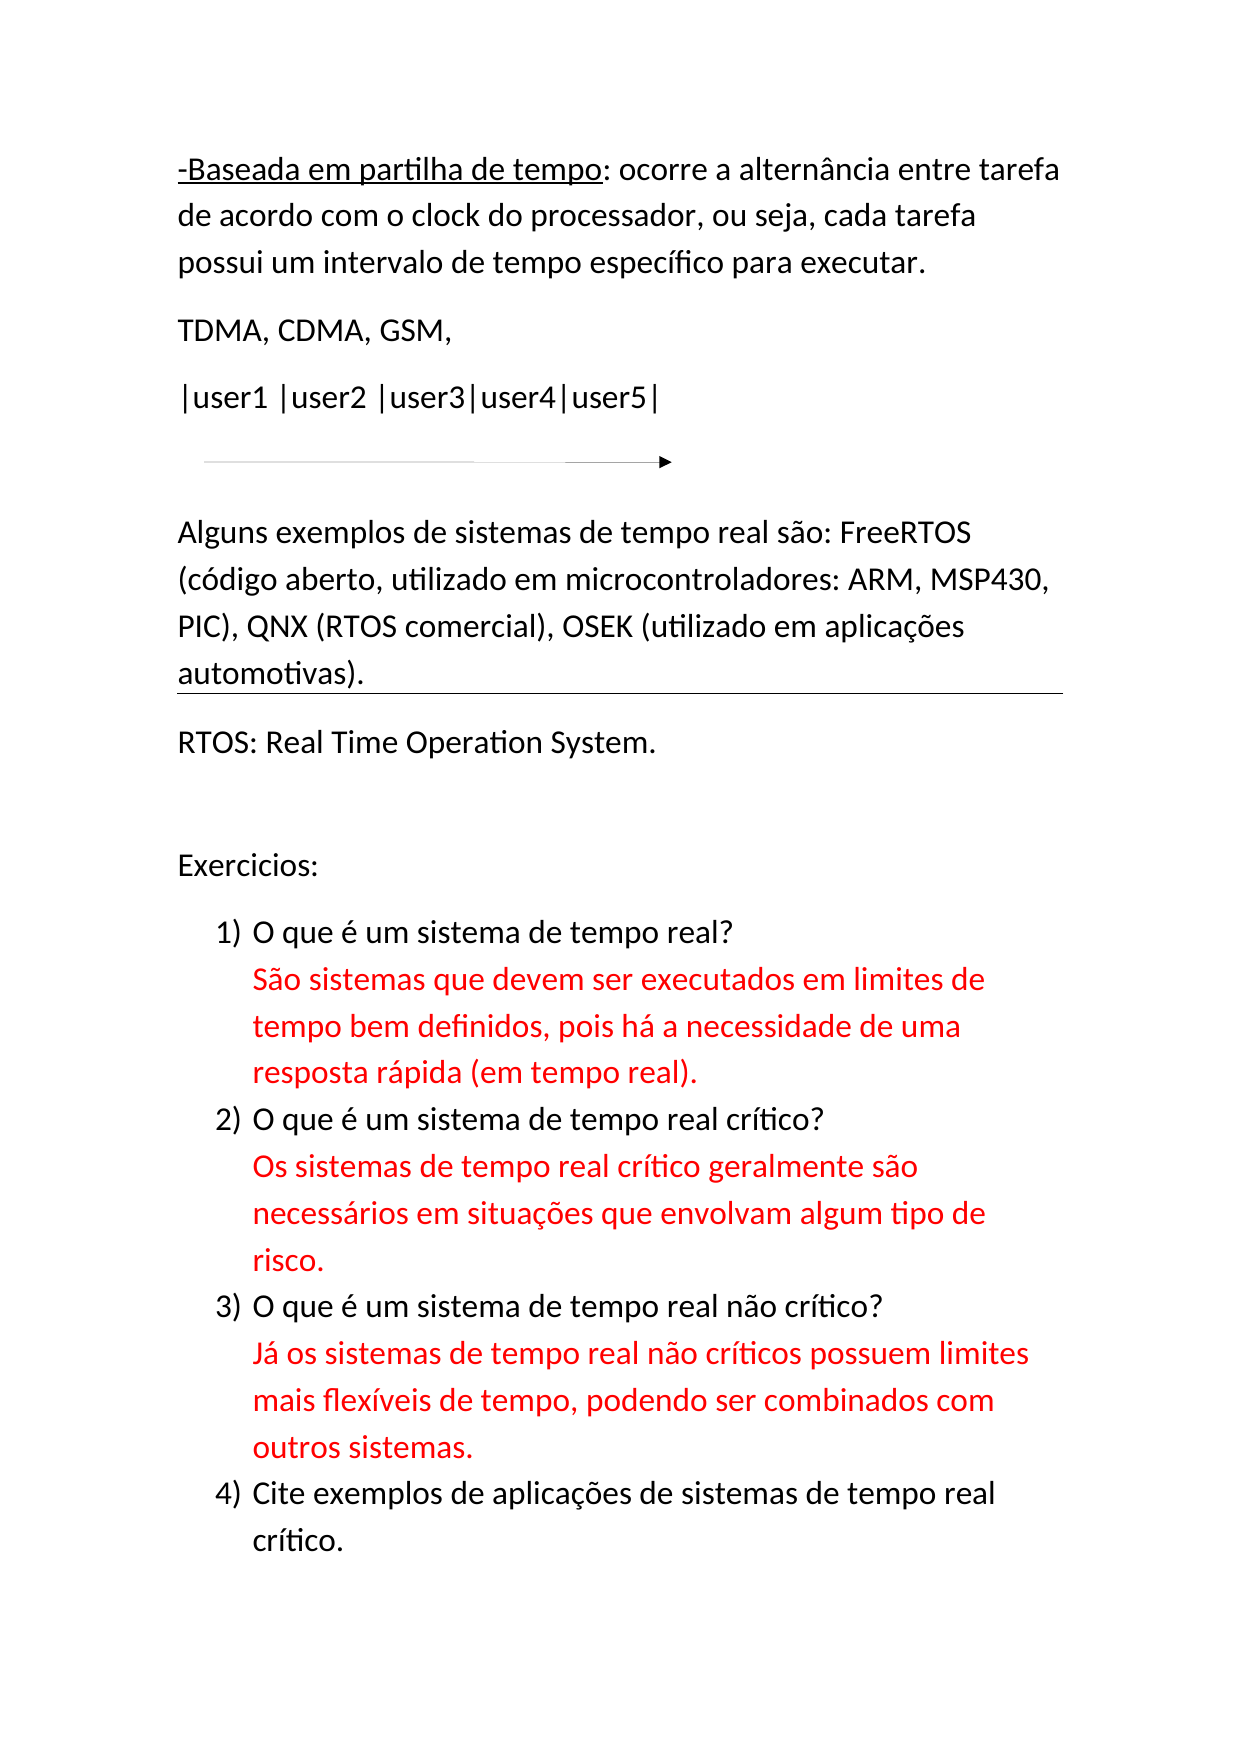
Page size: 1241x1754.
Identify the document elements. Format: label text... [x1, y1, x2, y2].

text Exercicios: [177, 843, 1063, 884]
text |user1 |user2 |user3|user4|user5| [177, 376, 1063, 417]
list Já os sistemas de tempo real não críticos possuem limites mais flexíveis de tempo, podendo ser combinados com outros sistemas. [252, 1332, 1063, 1466]
text Alguns exemplos de sistemas de tempo real são: FreeRTOS (código aberto, utilizado em microcontroladores: ARM, MSP430, PIC), QNX (RTOS comercial), OSEK (utilizado em aplicações automotivas). [177, 512, 1063, 693]
text RTOS: Real Time Operation System. [177, 721, 1063, 762]
list O que é um sistema de tempo real? [215, 911, 1063, 952]
text -Baseada em partilha de tempo: ocorre a alternância entre tarefa de acordo com o clock do processador, ou seja, cada tarefa possui um intervalo de tempo específico para executar. [177, 148, 1063, 282]
list Os sistemas de tempo real crítico geralmente são necessários em situações que envolvam algum tipo de risco. [252, 1145, 1063, 1279]
list São sistemas que devem ser executados em limites de tempo bem definidos, pois há a necessidade de uma resposta rápida (em tempo real). [252, 958, 1063, 1092]
list Cite exemplos de aplicações de sistemas de tempo real crítico. [215, 1472, 1063, 1560]
list O que é um sistema de tempo real crítico? [215, 1098, 1063, 1139]
list O que é um sistema de tempo real não crítico? [215, 1285, 1063, 1326]
text TDMA, CDMA, GSM, [177, 309, 1063, 349]
